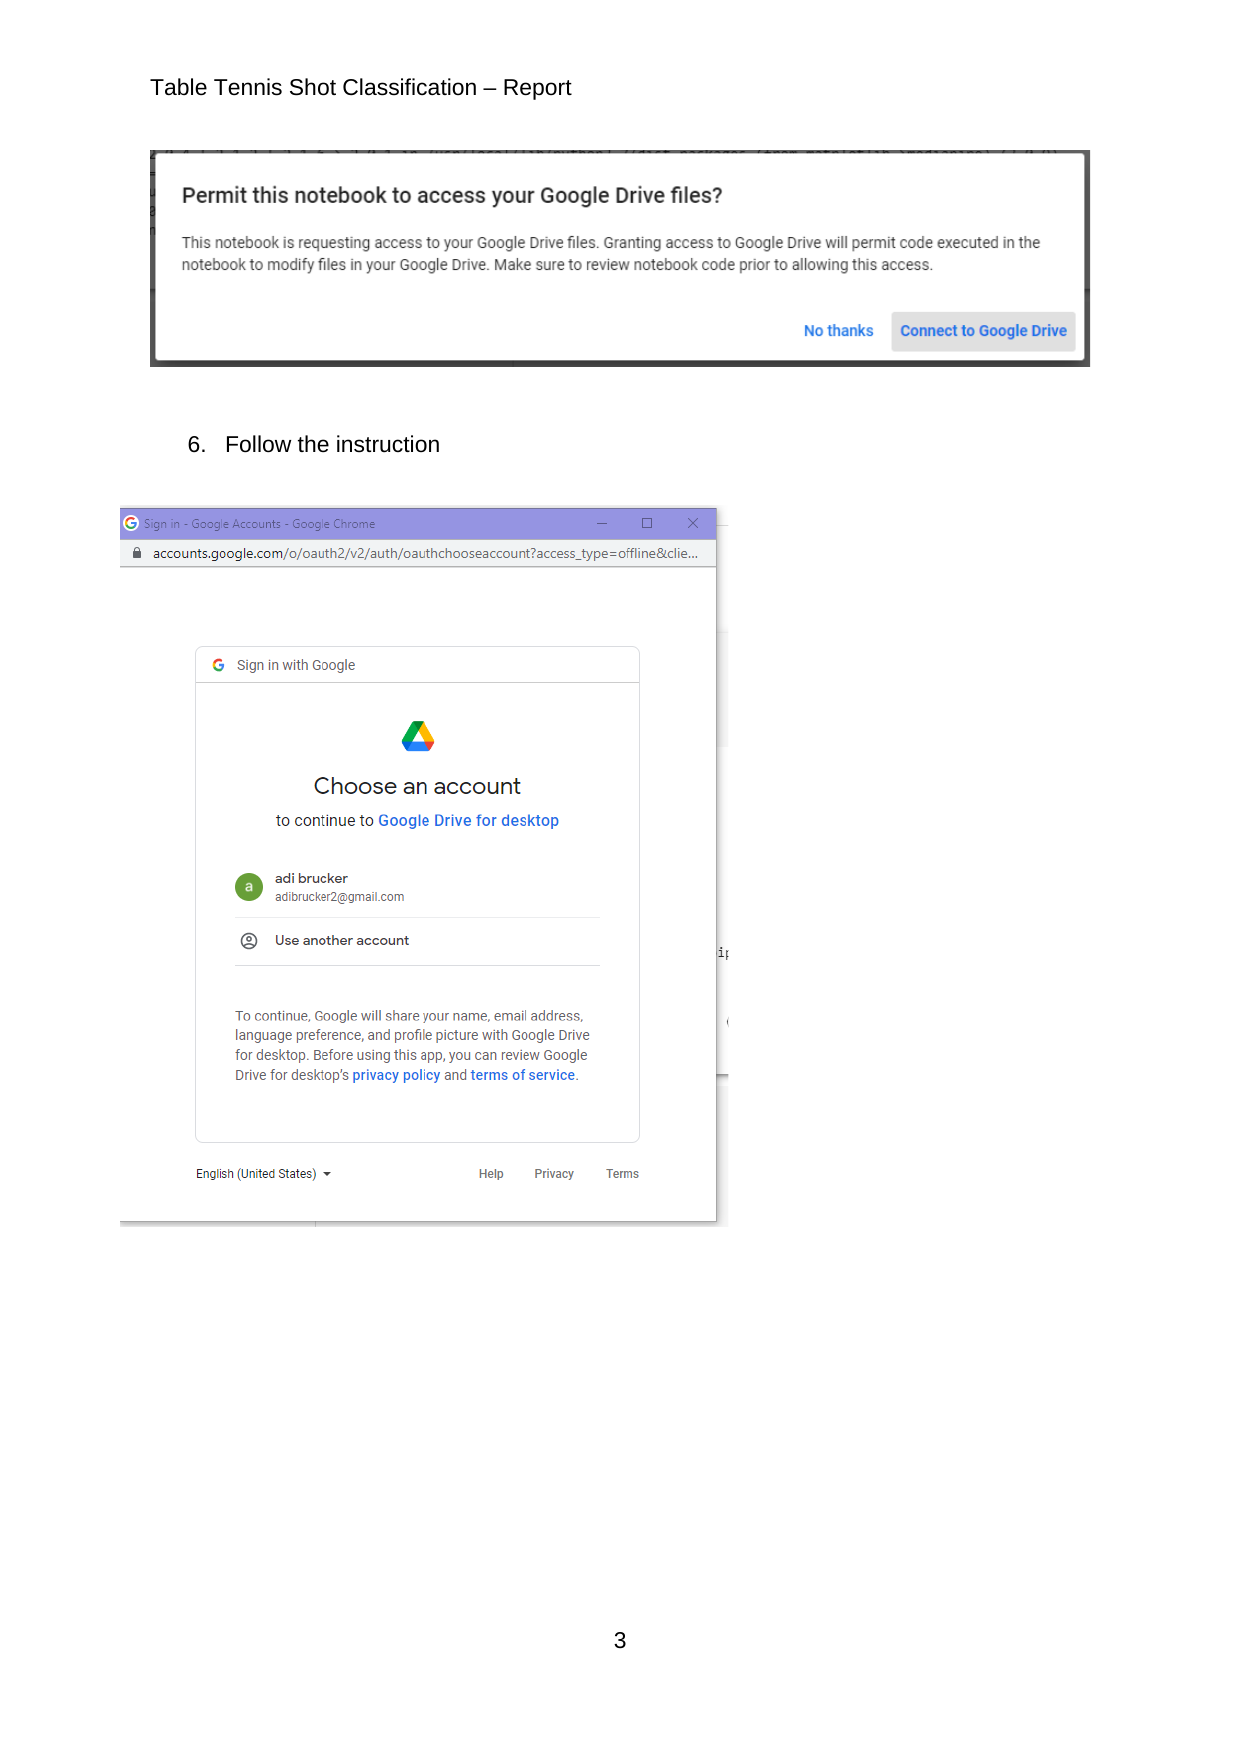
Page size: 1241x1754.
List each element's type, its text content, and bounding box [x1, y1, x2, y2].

list Follow the instruction [187, 431, 1090, 457]
picture [150, 150, 1091, 367]
picture [120, 505, 729, 1227]
